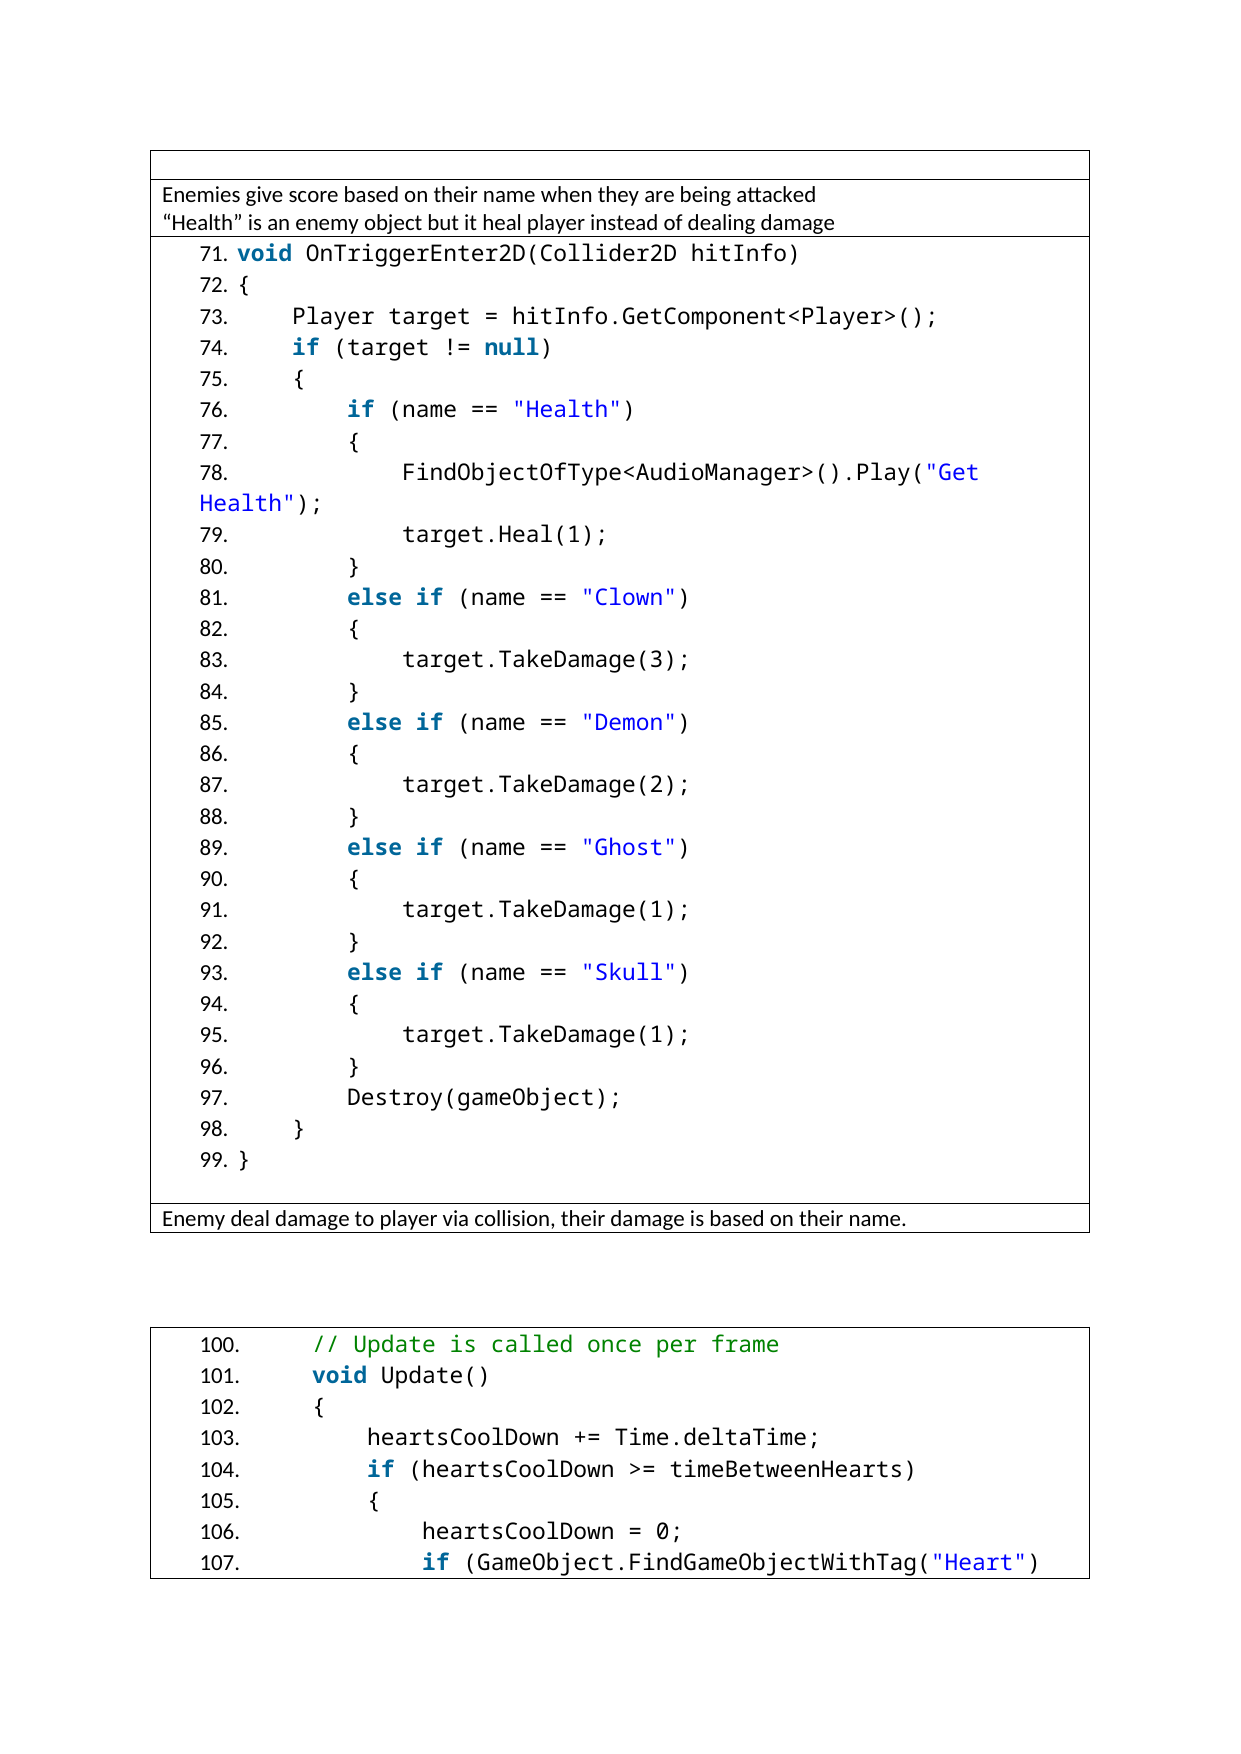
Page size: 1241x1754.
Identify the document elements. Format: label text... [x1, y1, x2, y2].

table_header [151, 1328, 1089, 1578]
table_cell void OnTriggerEnter2D(Collider2D hitInfo) { Player target = hitInfo.GetComponent<Player>(); if (target != null) { if (name == "Health") { FindObjectOfType<AudioManager>().Play("Get Health"); target.Heal(1); } else if (name == "Clown") { target.TakeDamage(3); } else if (name == "Demon") { target.TakeDamage(2); } else if (name == "Ghost") { target.TakeDamage(1); } else if (name == "Skull") { target.TakeDamage(1); } Destroy(gameObject); } } [151, 237, 1089, 1203]
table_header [151, 151, 1089, 179]
table_cell Enemy deal damage to player via collision, their damage is based on their name. [151, 1204, 1089, 1232]
table_cell Enemies give score based on their name when they are being attacked “Health” is an enemy object but it heal player instead of dealing damage [151, 180, 1089, 236]
